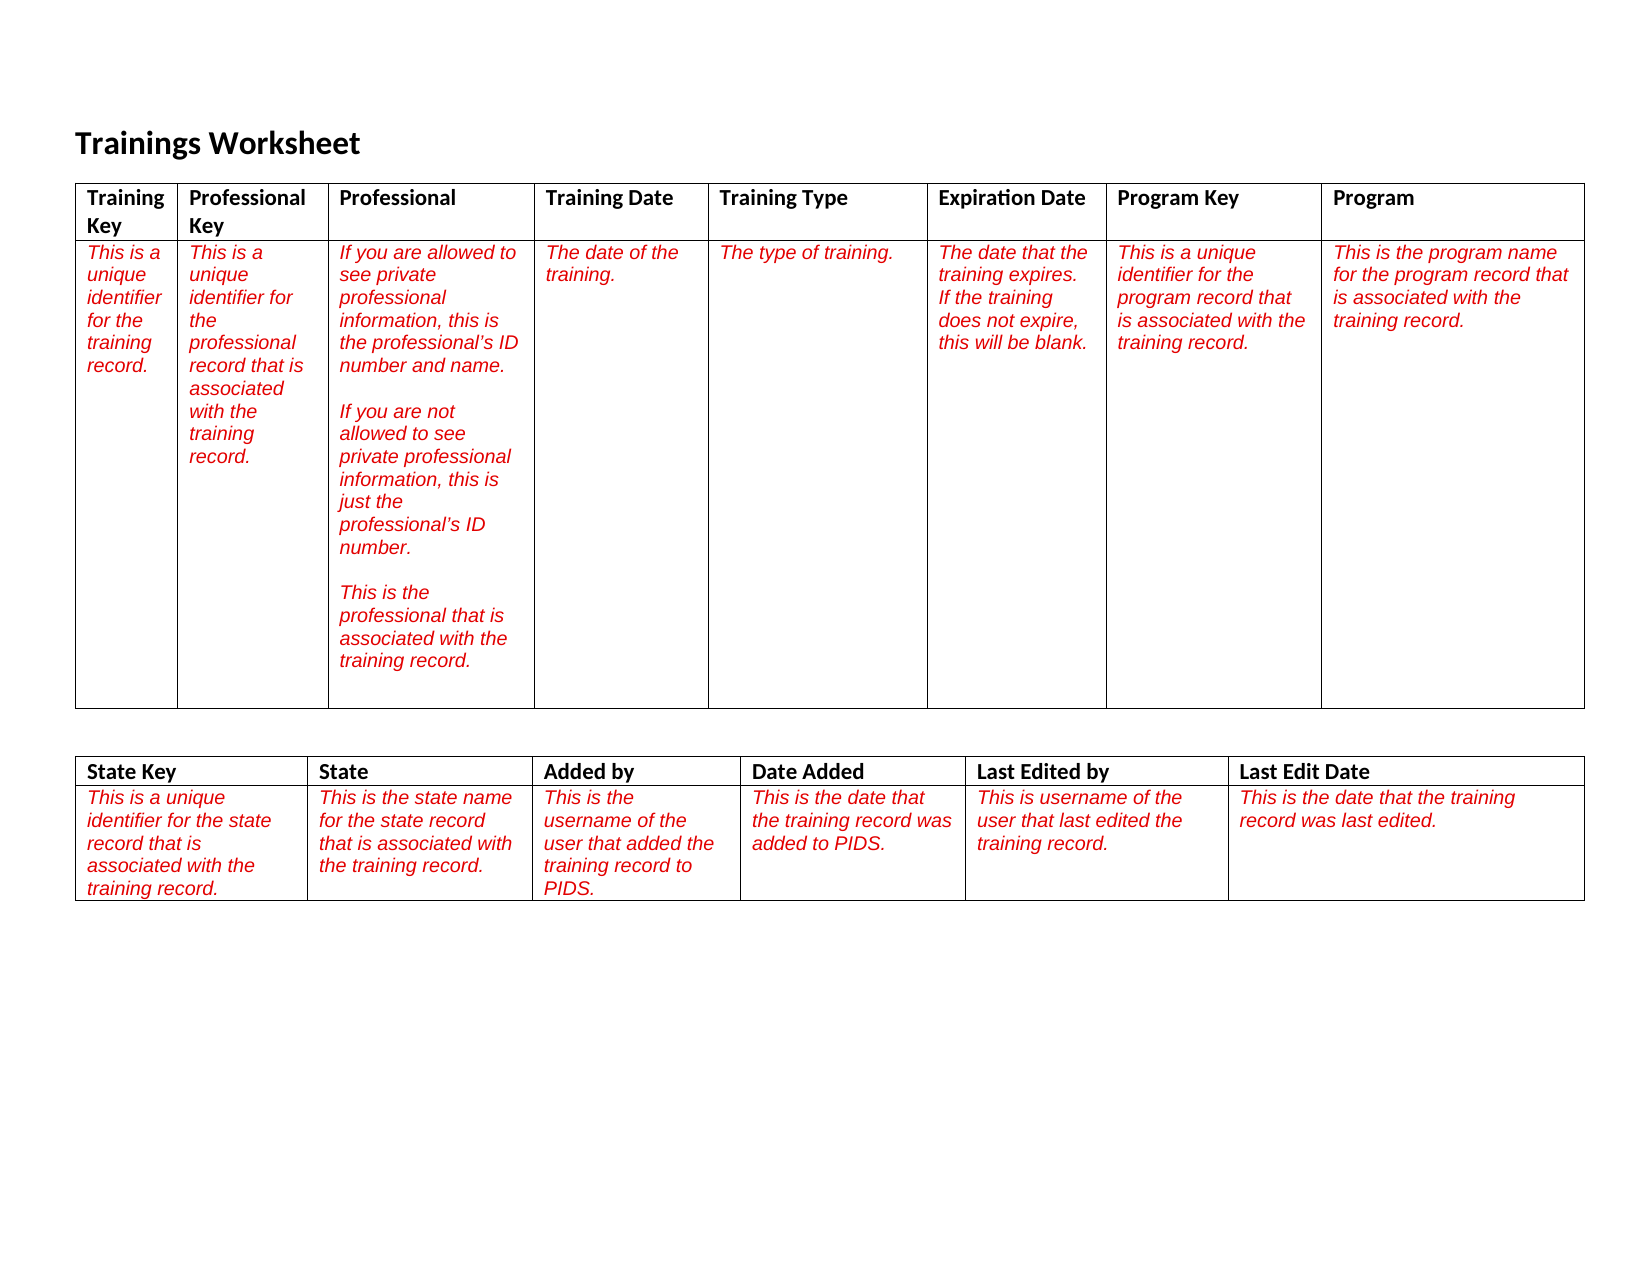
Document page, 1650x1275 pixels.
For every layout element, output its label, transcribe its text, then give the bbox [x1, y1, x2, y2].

table_header Expiration Date [928, 184, 1106, 239]
table_header Professional Key [178, 184, 328, 239]
table_header Program Key [1107, 184, 1321, 239]
table_header Date Added [741, 757, 965, 785]
table_cell This is username of the user that last edited the training record. [966, 786, 1228, 899]
table_header Last Edited by [966, 757, 1228, 785]
table_cell This is a unique identifier for the program record that is associated with the training record. [1107, 241, 1321, 708]
table_header Program [1322, 184, 1584, 239]
table_cell The date of the training. [535, 241, 708, 708]
table_header Training Type [709, 184, 927, 239]
table_cell This is a unique identifier for the professional record that is associated with the training record. [178, 241, 328, 708]
table_cell This is the state name for the state record that is associated with the training record. [308, 786, 532, 899]
table_header State [308, 757, 532, 785]
table_cell This is the username of the user that added the training record to PIDS. [533, 786, 740, 899]
table_cell This is the date that the training record was last edited. [1229, 786, 1584, 899]
table_cell The date that the training expires. If the training does not expire, this will be blank. [928, 241, 1106, 708]
table_cell This is the date that the training record was added to PIDS. [741, 786, 965, 899]
table_header Training Date [535, 184, 708, 239]
table_header State Key [76, 757, 307, 785]
table_header Training Key [76, 184, 177, 239]
table_header Added by [533, 757, 740, 785]
table_cell If you are allowed to see private professional information, this is the professional’s ID number and name. If you are not allowed to see private professional information, this is just the professional’s ID number. This is the professional that is associated with the training record. [329, 241, 534, 708]
table_cell This is a unique identifier for the state record that is associated with the training record. [76, 786, 307, 899]
table_cell This is a unique identifier for the training record. [76, 241, 177, 708]
text Trainings Worksheet [75, 122, 1575, 163]
table_cell The type of training. [709, 241, 927, 708]
table_header Last Edit Date [1229, 757, 1584, 785]
table_header Professional [329, 184, 534, 239]
table_cell This is the program name for the program record that is associated with the training record. [1322, 241, 1584, 708]
